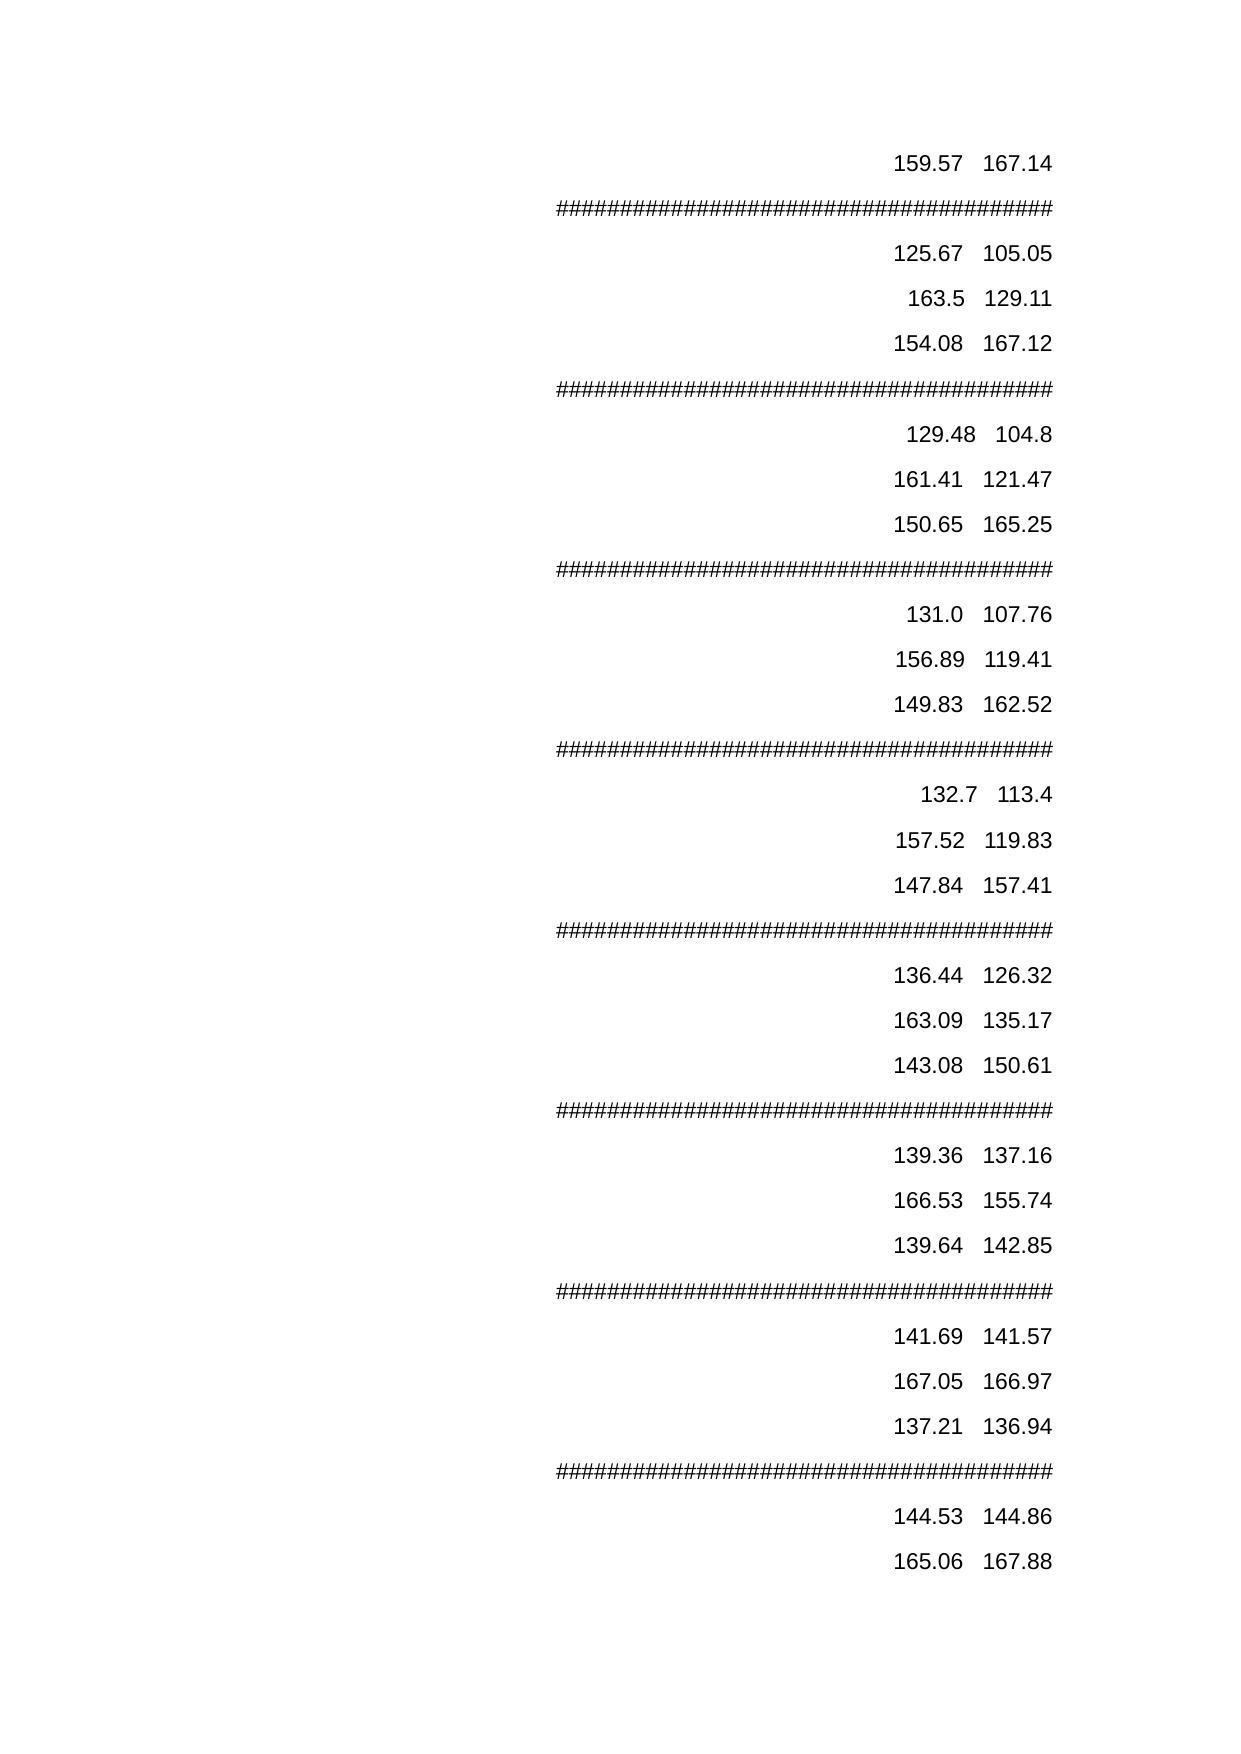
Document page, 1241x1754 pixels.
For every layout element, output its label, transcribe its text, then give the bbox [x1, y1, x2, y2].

text 119.83 157.52 [187, 827, 1053, 853]
text 126.32 136.44 [187, 962, 1053, 988]
text 167.12 154.08 [187, 330, 1053, 357]
text ####################################### [187, 195, 1053, 221]
text 104.8 129.48 [187, 421, 1053, 447]
text 135.17 163.09 [187, 1007, 1053, 1033]
text ####################################### [187, 917, 1053, 943]
text 155.74 166.53 [187, 1187, 1053, 1214]
text ####################################### [187, 1097, 1053, 1123]
text 121.47 161.41 [187, 466, 1053, 492]
text 150.61 143.08 [187, 1052, 1053, 1078]
text 113.4 132.7 [187, 781, 1053, 808]
text ####################################### [187, 376, 1053, 402]
text 105.05 125.67 [187, 240, 1053, 267]
text ####################################### [187, 1458, 1053, 1484]
text 107.76 131.0 [187, 601, 1053, 627]
text 142.85 139.64 [187, 1232, 1053, 1259]
text 167.88 165.06 [187, 1548, 1053, 1574]
text 162.52 149.83 [187, 691, 1053, 718]
text 167.14 159.57 [187, 150, 1053, 176]
text 166.97 167.05 [187, 1368, 1053, 1394]
text 119.41 156.89 [187, 646, 1053, 672]
text ####################################### [187, 1278, 1053, 1304]
text 129.11 163.5 [187, 285, 1053, 312]
text 137.16 139.36 [187, 1142, 1053, 1169]
text 141.57 141.69 [187, 1323, 1053, 1349]
text 165.25 150.65 [187, 511, 1053, 537]
text 157.41 147.84 [187, 872, 1053, 898]
text 144.86 144.53 [187, 1503, 1053, 1529]
text ####################################### [187, 736, 1053, 763]
text 136.94 137.21 [187, 1413, 1053, 1439]
text ####################################### [187, 556, 1053, 582]
